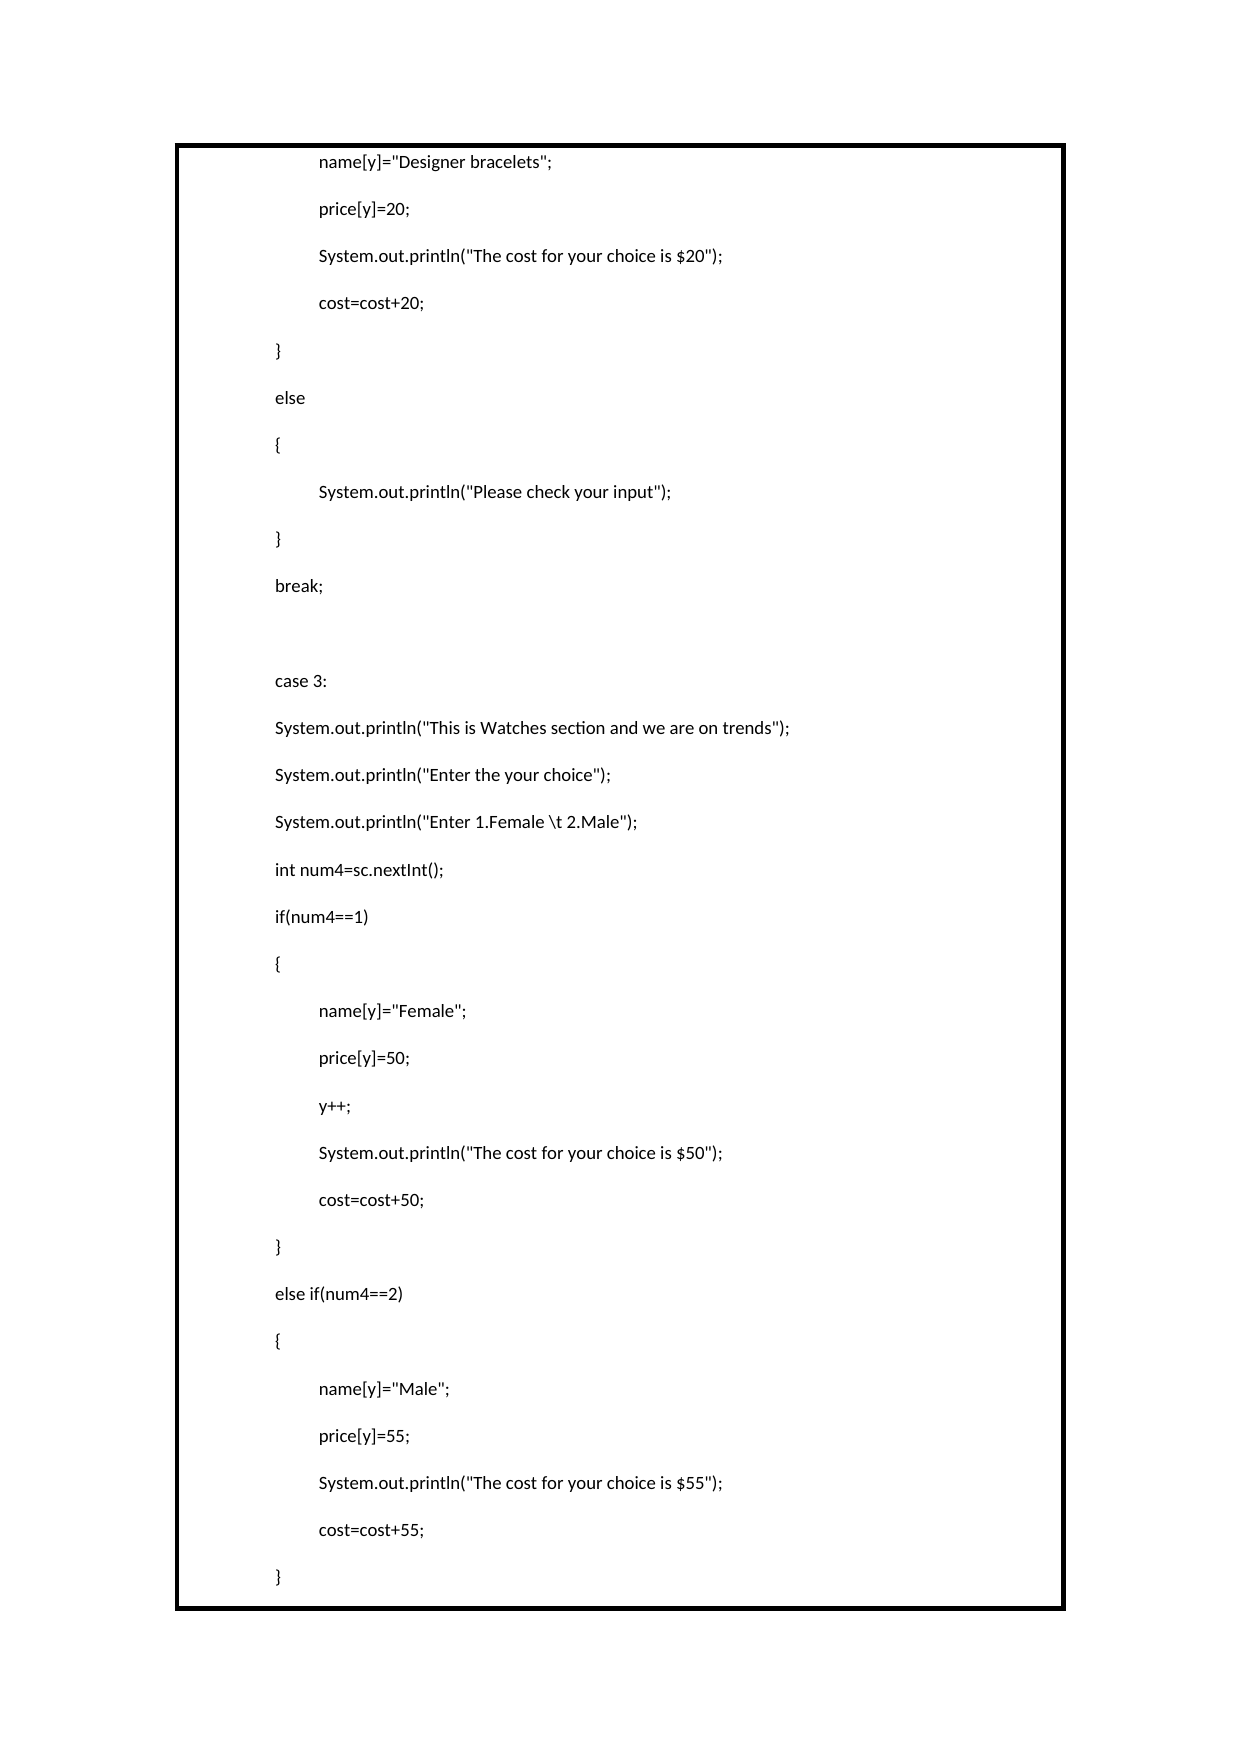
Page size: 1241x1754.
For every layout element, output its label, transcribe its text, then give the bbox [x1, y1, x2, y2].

text name[y]="Designer bracelets"; [319, 150, 1053, 173]
text y++; [319, 1094, 1053, 1117]
text price[y]=20; [319, 197, 1053, 220]
text if(num4==1) [275, 905, 1053, 928]
text { [275, 433, 1053, 456]
text System.out.println("Please check your input"); [275, 480, 1053, 503]
text name[y]="Female"; [319, 999, 1053, 1022]
text else [275, 386, 1053, 409]
text break; [275, 575, 1053, 598]
text } [275, 527, 1053, 550]
text System.out.println("The cost for your choice is $20"); [319, 244, 1053, 267]
text case 3: [275, 669, 1053, 692]
text cost=cost+20; [319, 292, 1053, 314]
text } [275, 339, 1053, 362]
text } [275, 1566, 1053, 1588]
text { [275, 1330, 1053, 1353]
text System.out.println("Enter 1.Female \t 2.Male"); [275, 811, 1053, 833]
text int num4=sc.nextInt(); [275, 858, 1053, 881]
text } [275, 1235, 1053, 1258]
text System.out.println("The cost for your choice is $50"); [319, 1141, 1053, 1164]
text price[y]=55; [319, 1424, 1053, 1447]
text else if(num4==2) [275, 1282, 1053, 1305]
text { [275, 952, 1053, 975]
text System.out.println("This is Watches section and we are on trends"); [275, 716, 1053, 739]
text System.out.println("The cost for your choice is $55"); [319, 1471, 1053, 1494]
text name[y]="Male"; [319, 1377, 1053, 1400]
text cost=cost+55; [319, 1518, 1053, 1541]
text cost=cost+50; [319, 1188, 1053, 1211]
text price[y]=50; [319, 1047, 1053, 1069]
text System.out.println("Enter the your choice"); [275, 763, 1053, 786]
